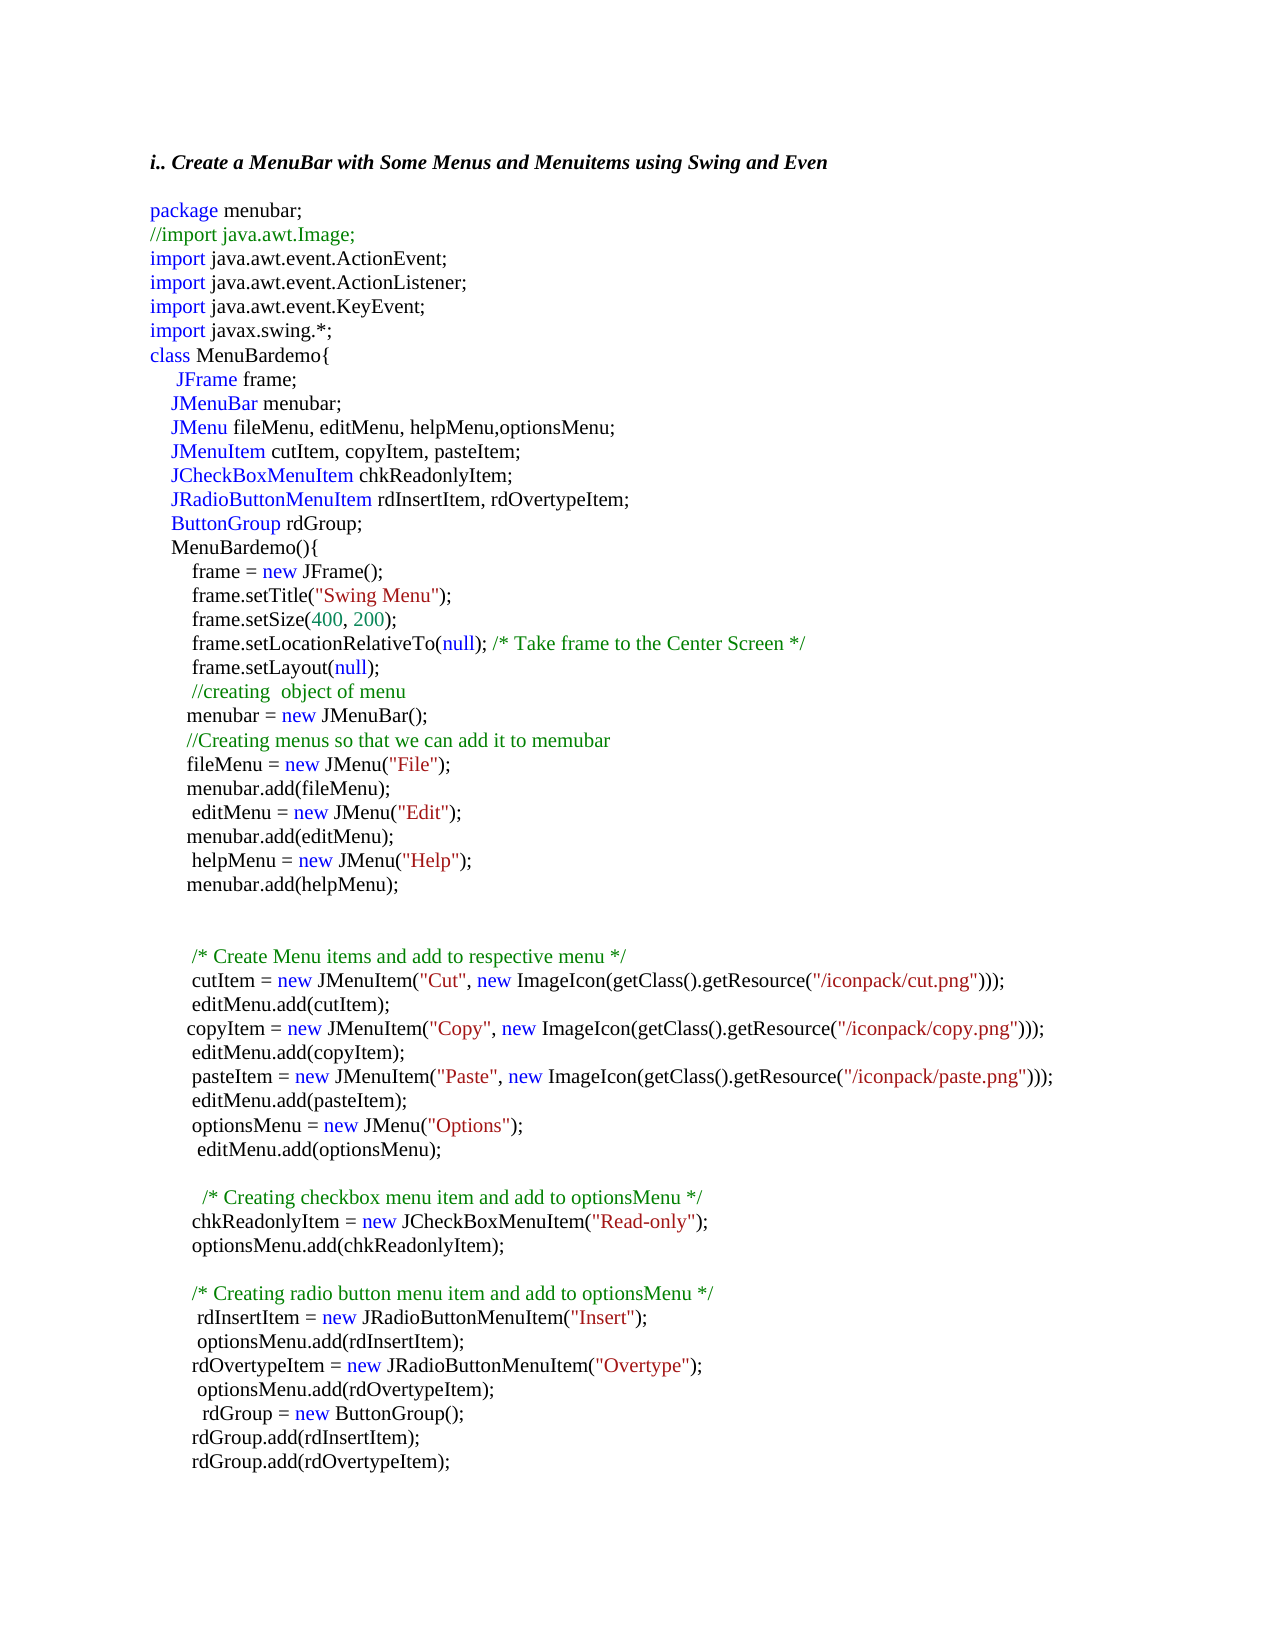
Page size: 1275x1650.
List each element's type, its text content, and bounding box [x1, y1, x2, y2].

text optionsMenu.add(rdInsertItem); [150, 1329, 1125, 1353]
text copyItem = new JMenuItem("Copy", new ImageIcon(getClass().getResource("/iconpack/copy.png"))); [150, 1016, 1125, 1040]
text import javax.swing.*; [150, 318, 1125, 342]
text JMenu fileMenu, editMenu, helpMenu,optionsMenu; [150, 415, 1125, 439]
text chkReadonlyItem = new JCheckBoxMenuItem("Read-only"); [150, 1209, 1125, 1233]
text frame.setLayout(null); [150, 655, 1125, 679]
text rdOvertypeItem = new JRadioButtonMenuItem("Overtype"); [150, 1353, 1125, 1377]
text helpMenu = new JMenu("Help"); [150, 848, 1125, 872]
text i.. Create a MenuBar with Some Menus and Menuitems using Swing and Even [150, 150, 1125, 174]
text import java.awt.event.KeyEvent; [150, 294, 1125, 318]
text JFrame frame; [150, 367, 1125, 391]
text frame.setTitle("Swing Menu"); [150, 583, 1125, 607]
text rdGroup.add(rdInsertItem); [150, 1425, 1125, 1449]
text menubar.add(editMenu); [150, 824, 1125, 848]
text menubar.add(helpMenu); [150, 872, 1125, 896]
text /* Creating checkbox menu item and add to optionsMenu */ [150, 1185, 1125, 1209]
text rdInsertItem = new JRadioButtonMenuItem("Insert"); [150, 1305, 1125, 1329]
text optionsMenu = new JMenu("Options"); [150, 1112, 1125, 1137]
text JCheckBoxMenuItem chkReadonlyItem; [150, 463, 1125, 487]
text optionsMenu.add(rdOvertypeItem); [150, 1377, 1125, 1401]
text /* Create Menu items and add to respective menu */ [150, 944, 1125, 968]
text editMenu.add(optionsMenu); [150, 1137, 1125, 1161]
text fileMenu = new JMenu("File"); [150, 752, 1125, 776]
text frame.setSize(400, 200); [150, 607, 1125, 631]
text JMenuItem cutItem, copyItem, pasteItem; [150, 439, 1125, 463]
text optionsMenu.add(chkReadonlyItem); [150, 1233, 1125, 1257]
text /* Creating radio button menu item and add to optionsMenu */ [150, 1281, 1125, 1305]
text pasteItem = new JMenuItem("Paste", new ImageIcon(getClass().getResource("/iconpack/paste.png"))); [150, 1064, 1125, 1088]
text import java.awt.event.ActionEvent; [150, 246, 1125, 270]
text frame.setLocationRelativeTo(null); /* Take frame to the Center Screen */ [150, 631, 1125, 655]
text //Creating menus so that we can add it to memubar [150, 727, 1125, 752]
text menubar = new JMenuBar(); [150, 703, 1125, 727]
text import java.awt.event.ActionListener; [150, 270, 1125, 294]
text editMenu = new JMenu("Edit"); [150, 800, 1125, 824]
text frame = new JFrame(); [150, 559, 1125, 583]
text editMenu.add(pasteItem); [150, 1088, 1125, 1112]
text //import java.awt.Image; [150, 222, 1125, 246]
text editMenu.add(cutItem); [150, 992, 1125, 1016]
text menubar.add(fileMenu); [150, 776, 1125, 800]
text package menubar; [150, 198, 1125, 222]
text cutItem = new JMenuItem("Cut", new ImageIcon(getClass().getResource("/iconpack/cut.png"))); [150, 968, 1125, 992]
text rdGroup.add(rdOvertypeItem); [150, 1449, 1125, 1473]
text class MenuBardemo{ [150, 342, 1125, 367]
text ButtonGroup rdGroup; [150, 511, 1125, 535]
text editMenu.add(copyItem); [150, 1040, 1125, 1064]
text MenuBardemo(){ [150, 535, 1125, 559]
text //creating object of menu [150, 679, 1125, 703]
text rdGroup = new ButtonGroup(); [150, 1401, 1125, 1425]
text JMenuBar menubar; [150, 391, 1125, 415]
text JRadioButtonMenuItem rdInsertItem, rdOvertypeItem; [150, 487, 1125, 511]
